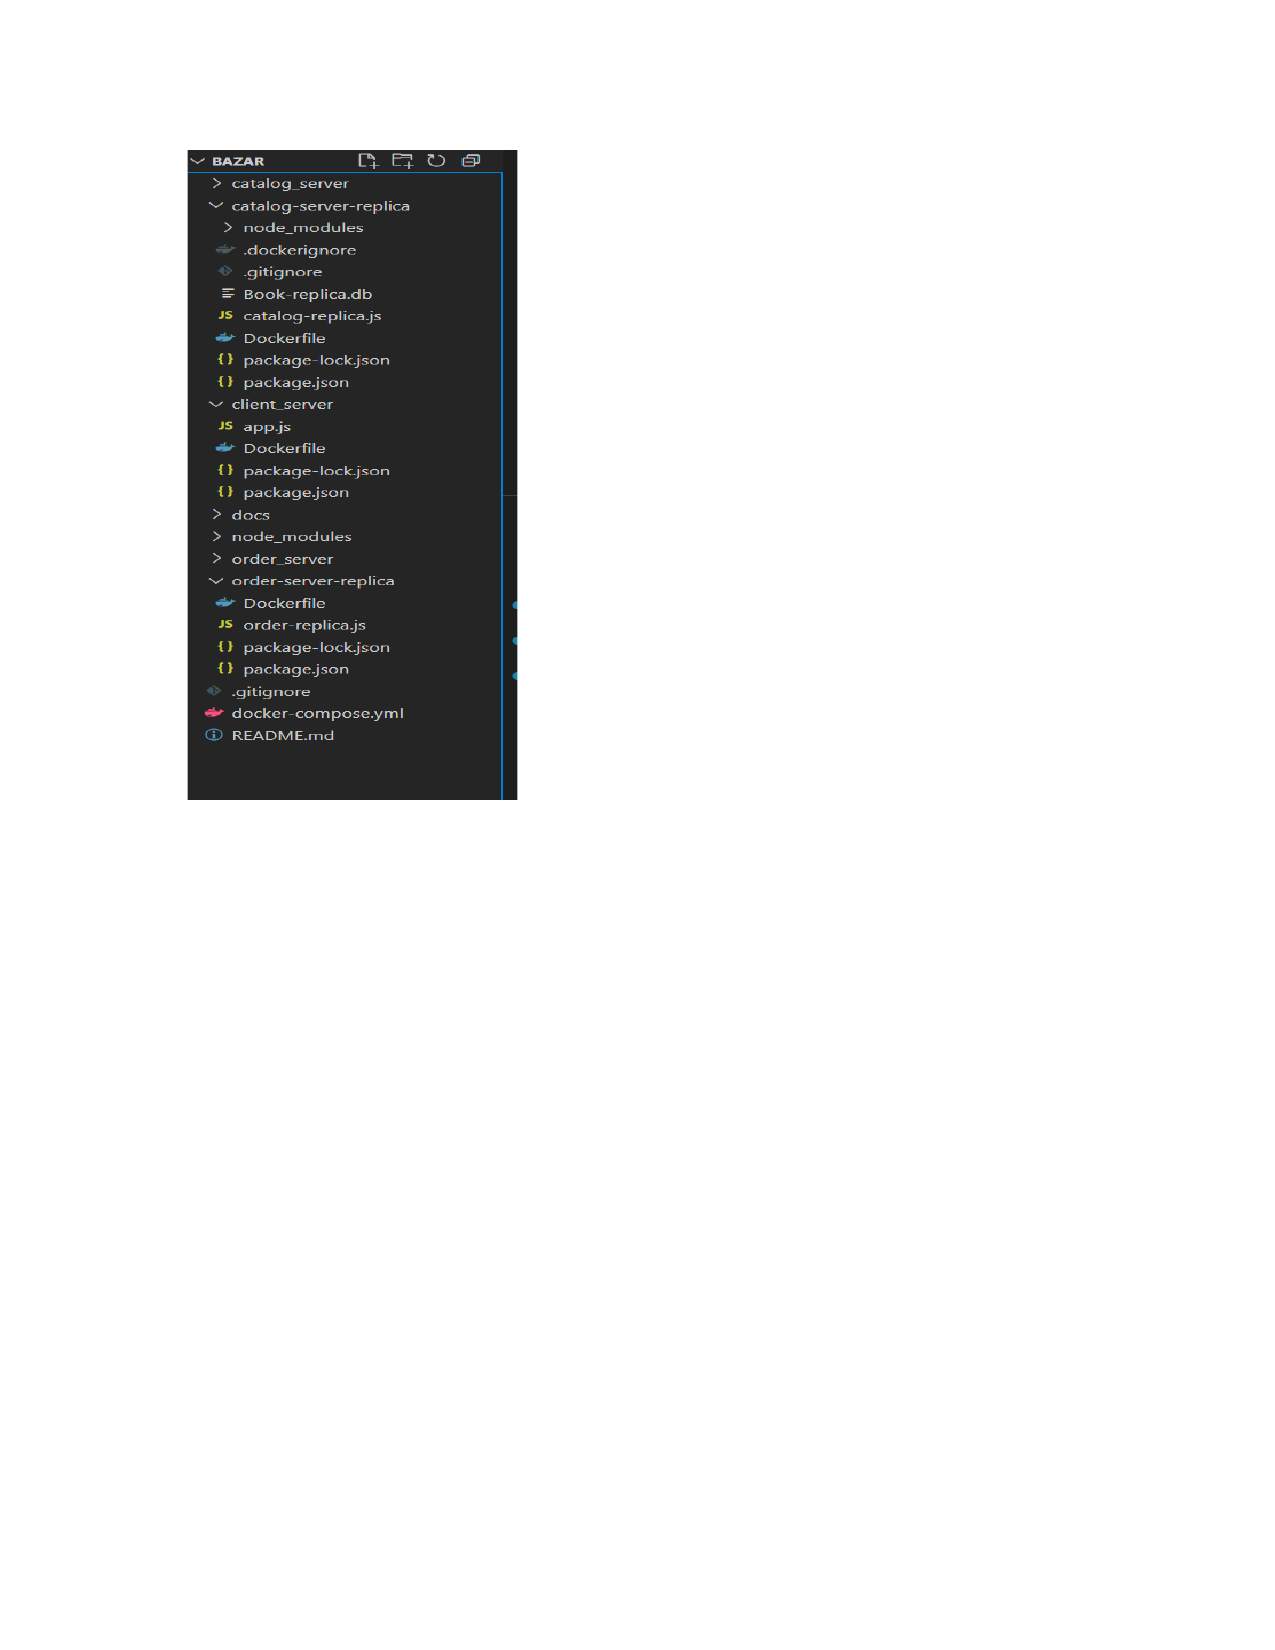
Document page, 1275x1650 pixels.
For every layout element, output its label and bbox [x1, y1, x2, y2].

picture [187, 150, 518, 800]
